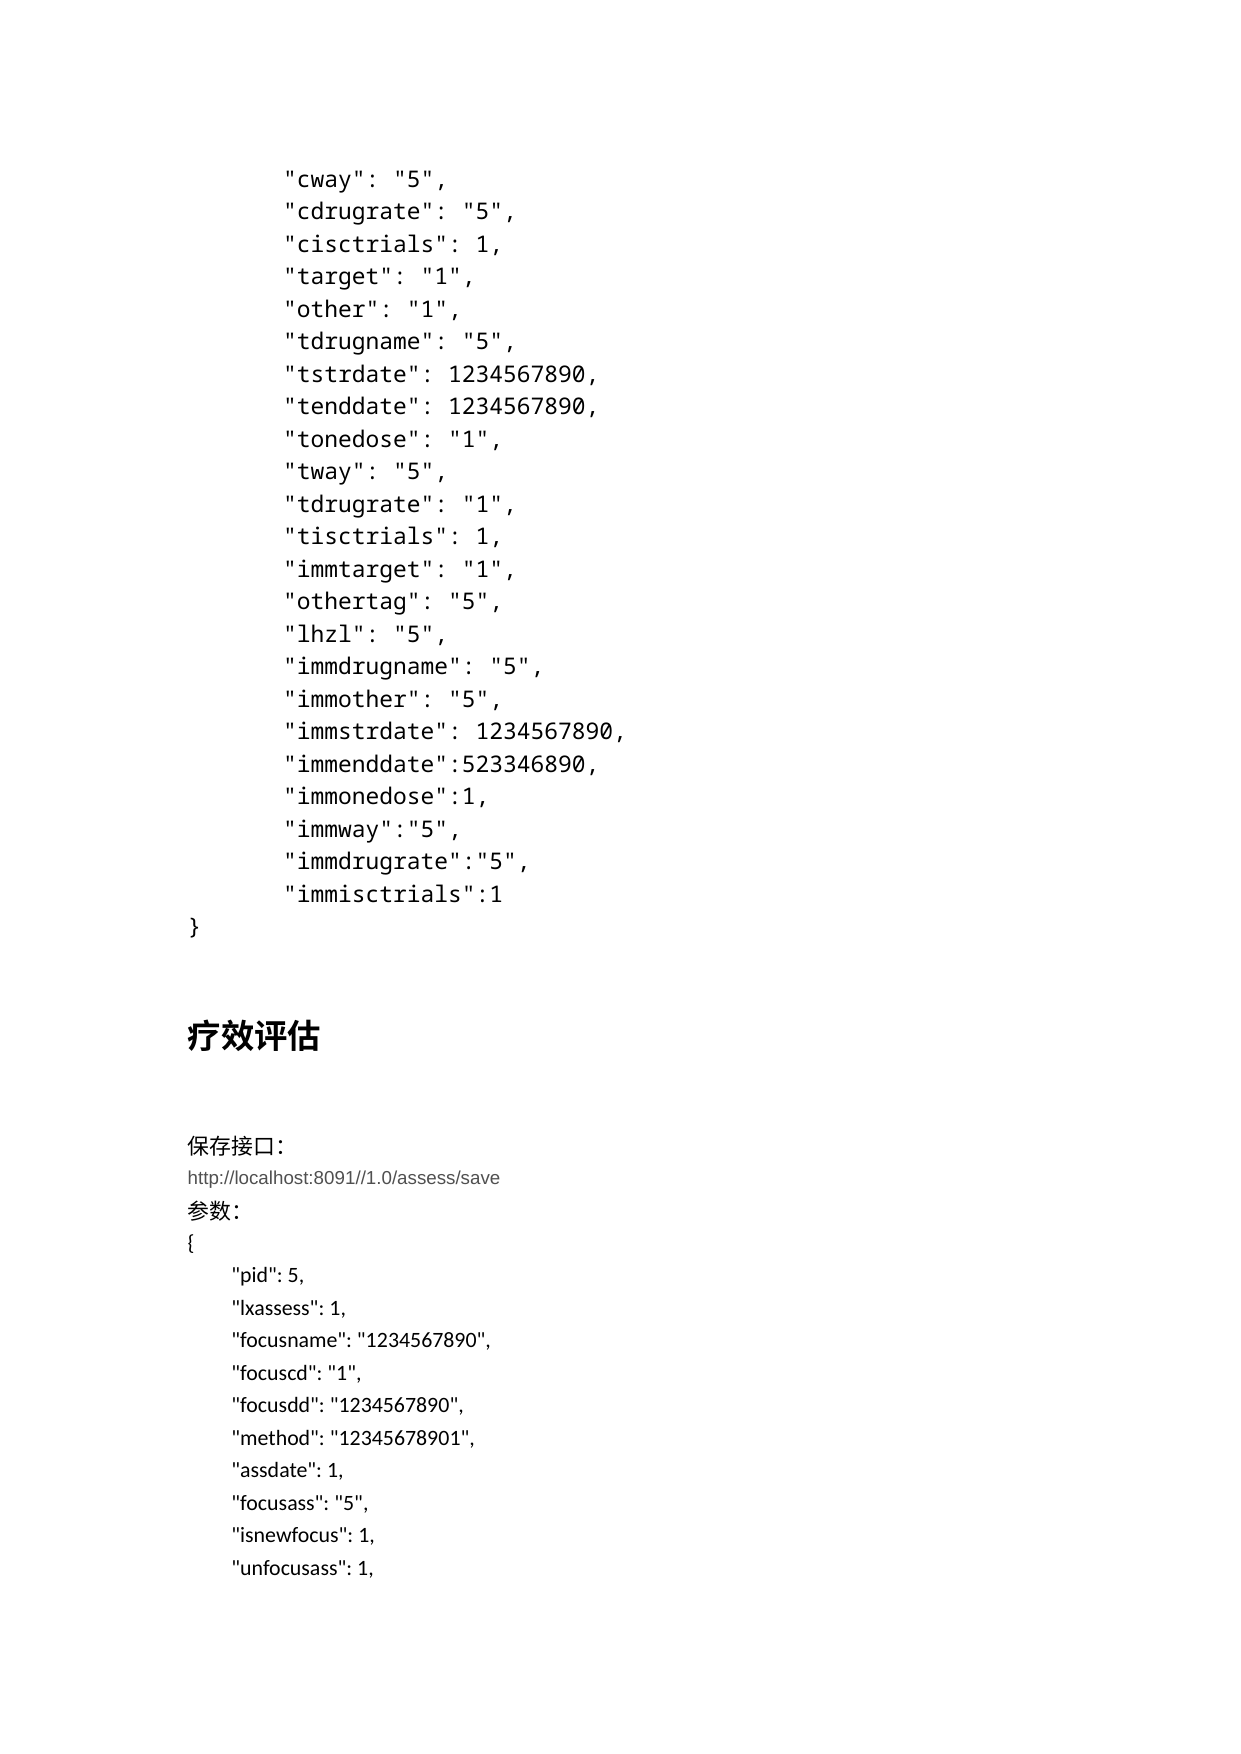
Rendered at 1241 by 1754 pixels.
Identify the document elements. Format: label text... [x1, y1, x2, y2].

text "immtarget": "1", [187, 552, 1053, 584]
text "tway": "5", [187, 454, 1053, 487]
text "immonedose":1, [187, 779, 1053, 812]
text "tenddate": 1234567890, [187, 389, 1053, 422]
text "immway":"5", [187, 812, 1053, 844]
text "other": "1", [187, 292, 1053, 324]
text { [187, 1226, 1053, 1259]
text "othertag": "5", [187, 584, 1053, 617]
text "method": "12345678901", [187, 1421, 1053, 1454]
text "unfocusass": 1, [187, 1551, 1053, 1584]
text "cisctrials": 1, [187, 227, 1053, 259]
text "tdrugrate": "1", [187, 487, 1053, 519]
text "cdrugrate": "5", [187, 194, 1053, 227]
text "tisctrials": 1, [187, 519, 1053, 552]
text "focusass": "5", [187, 1486, 1053, 1519]
text "focusname": "1234567890", [187, 1324, 1053, 1356]
text http://localhost:8091//1.0/assess/save [187, 1161, 1053, 1194]
text "tonedose": "1", [187, 422, 1053, 454]
text "lhzl": "5", [187, 617, 1053, 649]
text "focuscd": "1", [187, 1356, 1053, 1389]
text 参数： [187, 1194, 1053, 1226]
text "immstrdate": 1234567890, [187, 714, 1053, 747]
text } [187, 909, 1053, 942]
text "immdrugname": "5", [187, 649, 1053, 682]
text "focusdd": "1234567890", [187, 1389, 1053, 1421]
text "isnewfocus": 1, [187, 1519, 1053, 1551]
text 保存接口： [187, 1129, 1053, 1161]
text "pid": 5, [187, 1259, 1053, 1291]
text "tdrugname": "5", [187, 324, 1053, 357]
text "immdrugrate":"5", [187, 844, 1053, 877]
text "immenddate":523346890, [187, 747, 1053, 779]
text "lxassess": 1, [187, 1291, 1053, 1324]
text "immother": "5", [187, 682, 1053, 714]
subtitle 疗效评估 [187, 1002, 1053, 1067]
text "assdate": 1, [187, 1454, 1053, 1486]
text "immisctrials":1 [187, 877, 1053, 909]
text "cway": "5", [187, 162, 1053, 194]
text "tstrdate": 1234567890, [187, 357, 1053, 389]
text "target": "1", [187, 259, 1053, 292]
